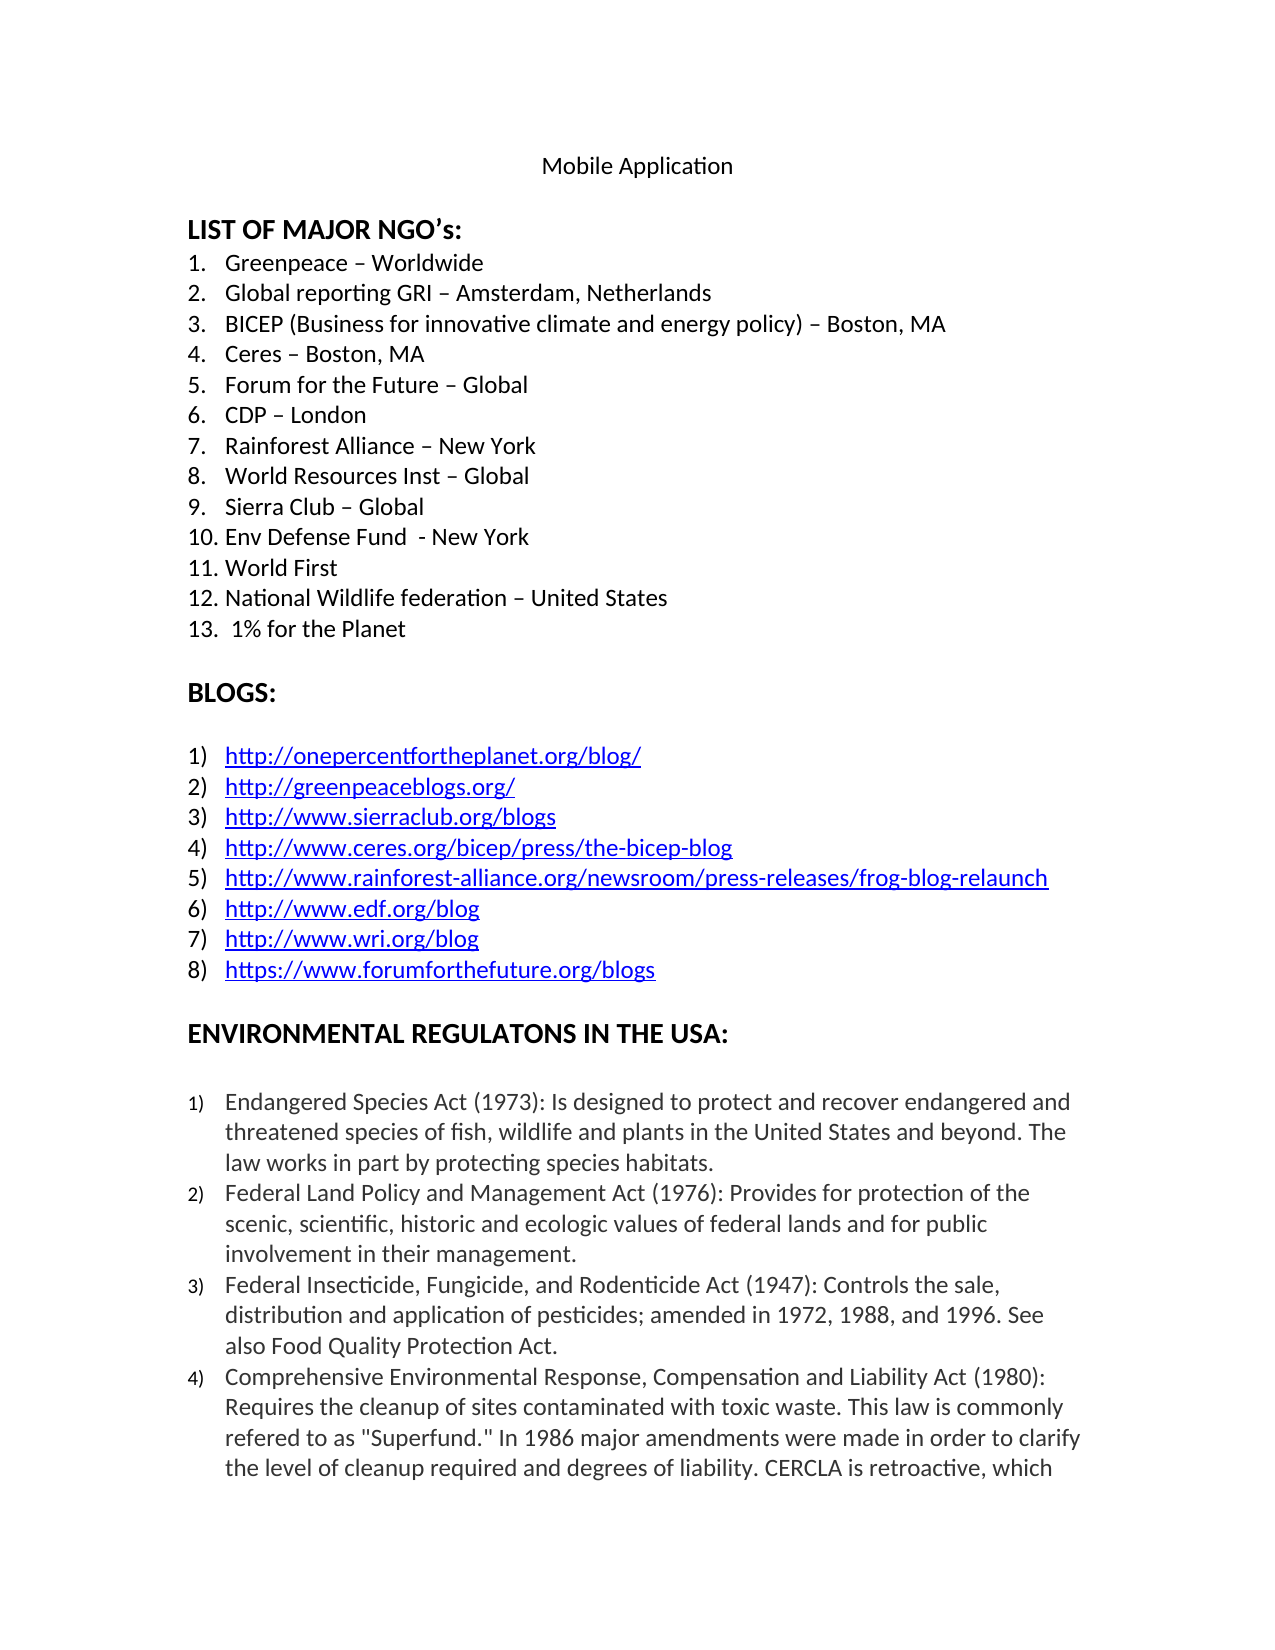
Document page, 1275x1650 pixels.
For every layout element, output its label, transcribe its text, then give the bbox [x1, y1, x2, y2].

list Forum for the Future – Global [187, 369, 1087, 399]
list CDP – London [187, 399, 1087, 430]
list http://www.ceres.org/bicep/press/the-bicep-blog [187, 832, 1087, 862]
text Mobile Application [187, 150, 1087, 181]
list Rainforest Alliance – New York [187, 430, 1087, 460]
list Federal Land Policy and Management Act (1976): Provides for protection of the scenic, scientific, historic and ecologic values of federal lands and for public involvement in their management. [577, 1178, 1087, 1269]
list http://www.rainforest-alliance.org/newsroom/press-releases/frog-blog-relaunch [187, 862, 1087, 893]
list Global reporting GRI – Amsterdam, Netherlands [187, 277, 1087, 308]
list http://www.sierraclub.org/blogs [187, 801, 1087, 832]
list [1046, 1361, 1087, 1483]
list BICEP (Business for innovative climate and energy policy) – Boston, MA [187, 308, 1087, 338]
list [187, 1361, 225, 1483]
list Federal Insecticide, Fungicide, and Rodenticide Act (1947): Controls the sale, distribution and application of pesticides; amended in 1972, 1988, and 1996. See also Food Quality Protection Act. [558, 1269, 1087, 1361]
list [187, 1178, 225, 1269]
text ENVIRONMENTAL REGULATONS IN THE USA: [187, 1015, 1087, 1050]
list Env Defense Fund - New York [187, 521, 1087, 552]
list Ceres – Boston, MA [187, 338, 1087, 369]
list http://www.edf.org/blog [187, 893, 1087, 923]
list 1% for the Planet [187, 613, 1087, 643]
text BLOGS: [187, 674, 1087, 709]
text LIST OF MAJOR NGO’s: [187, 211, 1087, 247]
list Greenpeace – Worldwide [187, 247, 1087, 277]
list http://www.wri.org/blog [187, 923, 1087, 954]
list World First [187, 552, 1087, 582]
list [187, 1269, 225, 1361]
list Sierra Club – Global [187, 491, 1087, 521]
list https://www.forumforthefuture.org/blogs [187, 954, 1087, 984]
list World Resources Inst – Global [187, 460, 1087, 491]
list Endangered Species Act (1973): Is designed to protect and recover endangered and threatened species of fish, wildlife and plants in the United States and beyond. The law works in part by protecting species habitats. [714, 1086, 1087, 1178]
list National Wildlife federation – United States [187, 582, 1087, 613]
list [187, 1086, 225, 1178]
list http://onepercentfortheplanet.org/blog/ [187, 740, 1087, 771]
list http://greenpeaceblogs.org/ [187, 771, 1087, 801]
